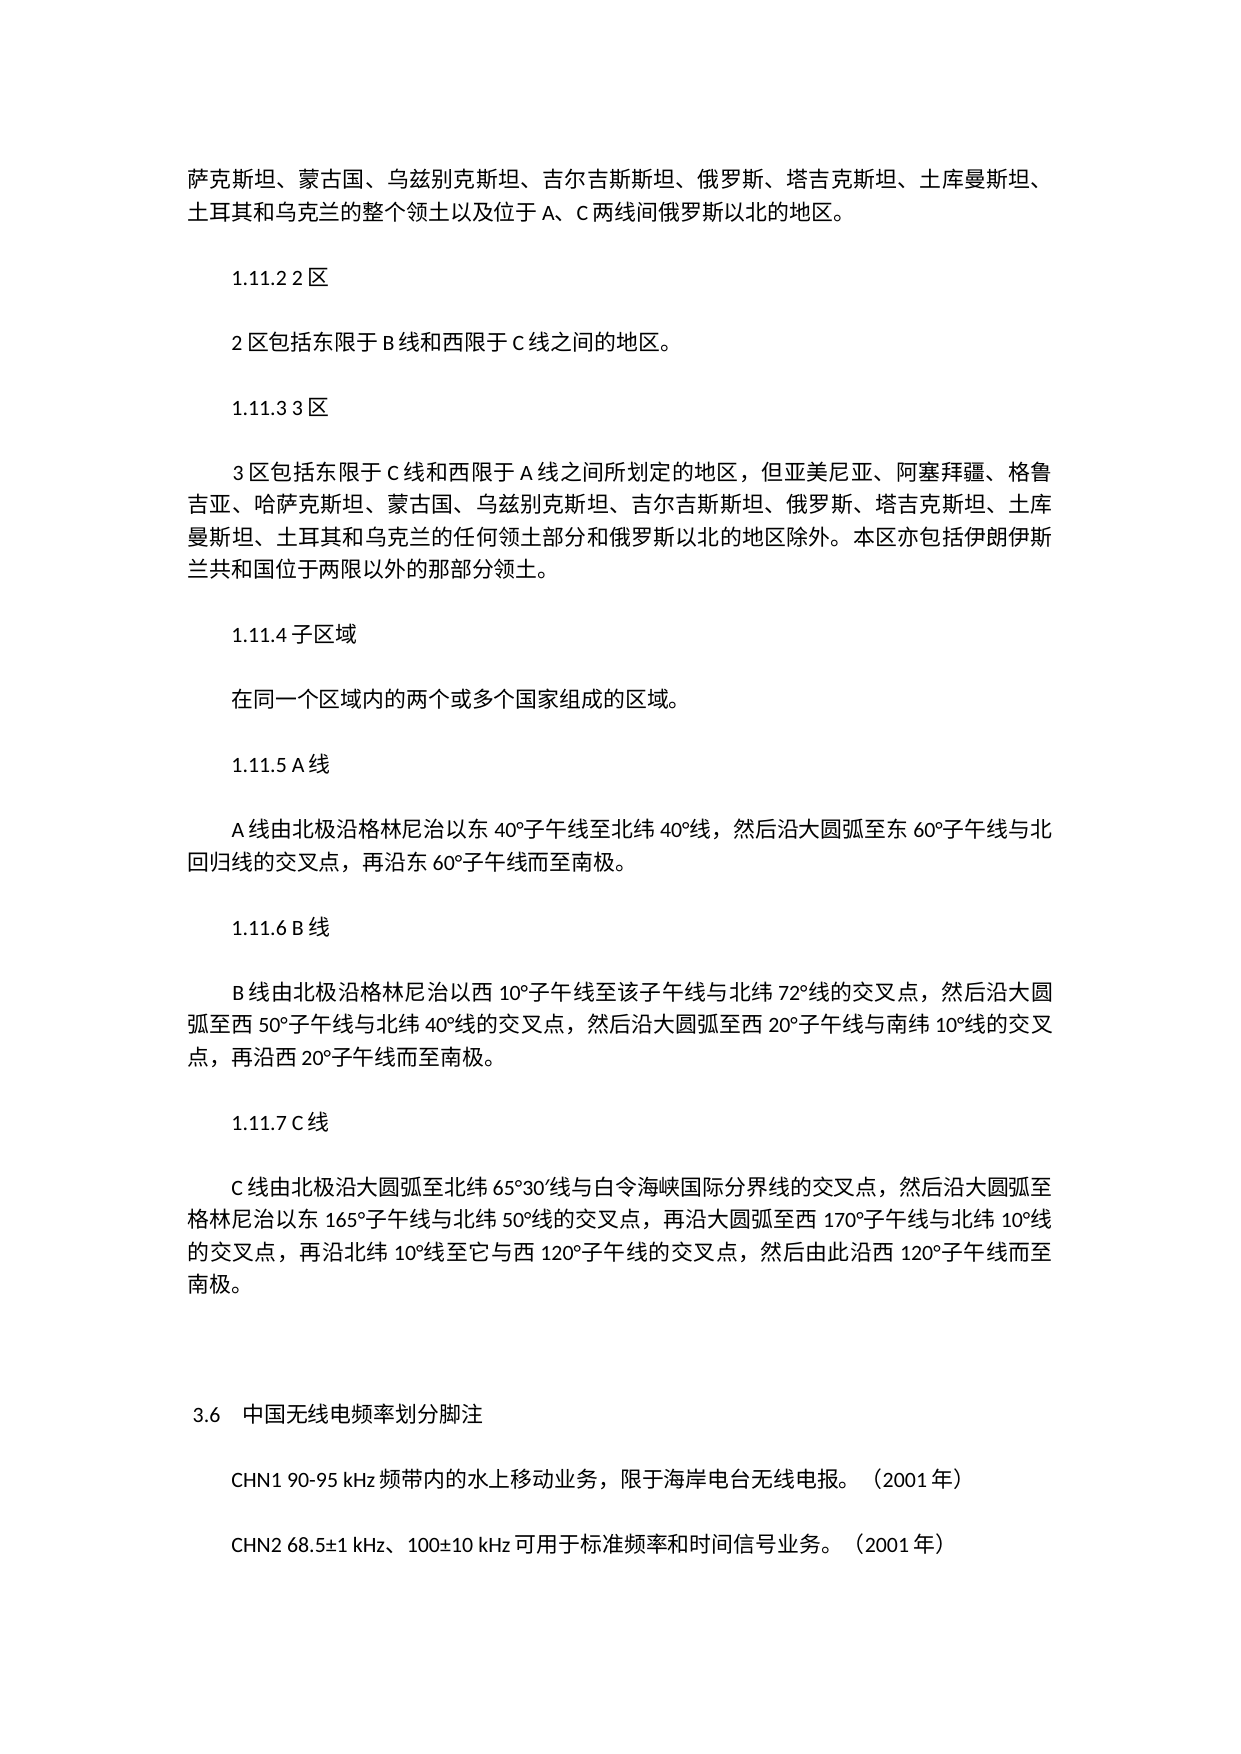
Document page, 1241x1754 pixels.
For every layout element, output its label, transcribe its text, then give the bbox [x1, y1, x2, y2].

text 3区包括东限于C线和西限于A线之间所划定的地区，但亚美尼亚、阿塞拜疆、格鲁吉亚、哈萨克斯坦、蒙古国、乌兹别克斯坦、吉尔吉斯斯坦、俄罗斯、塔吉克斯坦、土库曼斯坦、土耳其和乌克兰的任何领土部分和俄罗斯以北的地区除外。本区亦包括伊朗伊斯兰共和国位于两限以外的那部分领土。 [187, 454, 1053, 584]
text 1.11.4 子区域 [187, 617, 1053, 649]
text 2区包括东限于B线和西限于C线之间的地区。 [187, 324, 1053, 357]
text B线由北极沿格林尼治以西10°子午线至该子午线与北纬72°线的交叉点，然后沿大圆弧至西50°子午线与北纬40°线的交叉点，然后沿大圆弧至西20°子午线与南纬10°线的交叉点，再沿西20°子午线而至南极。 [187, 974, 1053, 1072]
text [187, 162, 1053, 227]
text CHN2 68.5±1 kHz、100±10 kHz可用于标准频率和时间信号业务。（2001年） [187, 1527, 1053, 1559]
text 1.11.5 A线 [187, 747, 1053, 779]
text 1.11.2 2区 [187, 259, 1053, 292]
text 1.11.6 B线 [187, 909, 1053, 942]
text A线由北极沿格林尼治以东40°子午线至北纬40°线，然后沿大圆弧至东60°子午线与北回归线的交叉点，再沿东60°子午线而至南极。 [187, 812, 1053, 877]
text CHN1 90-95 kHz频带内的水上移动业务，限于海岸电台无线电报。（2001年） [187, 1462, 1053, 1494]
text 1.11.3 3区 [187, 389, 1053, 422]
text 3.6 中国无线电频率划分脚注 [187, 1397, 1053, 1429]
text 在同一个区域内的两个或多个国家组成的区域。 [187, 682, 1053, 714]
text C线由北极沿大圆弧至北纬65°30′线与白令海峡国际分界线的交叉点，然后沿大圆弧至格林尼治以东165°子午线与北纬50°线的交叉点，再沿大圆弧至西170°子午线与北纬10°线的交叉点，再沿北纬10°线至它与西120°子午线的交叉点，然后由此沿西120°子午线而至南极。 [187, 1169, 1053, 1299]
text 1.11.7 C线 [187, 1104, 1053, 1137]
